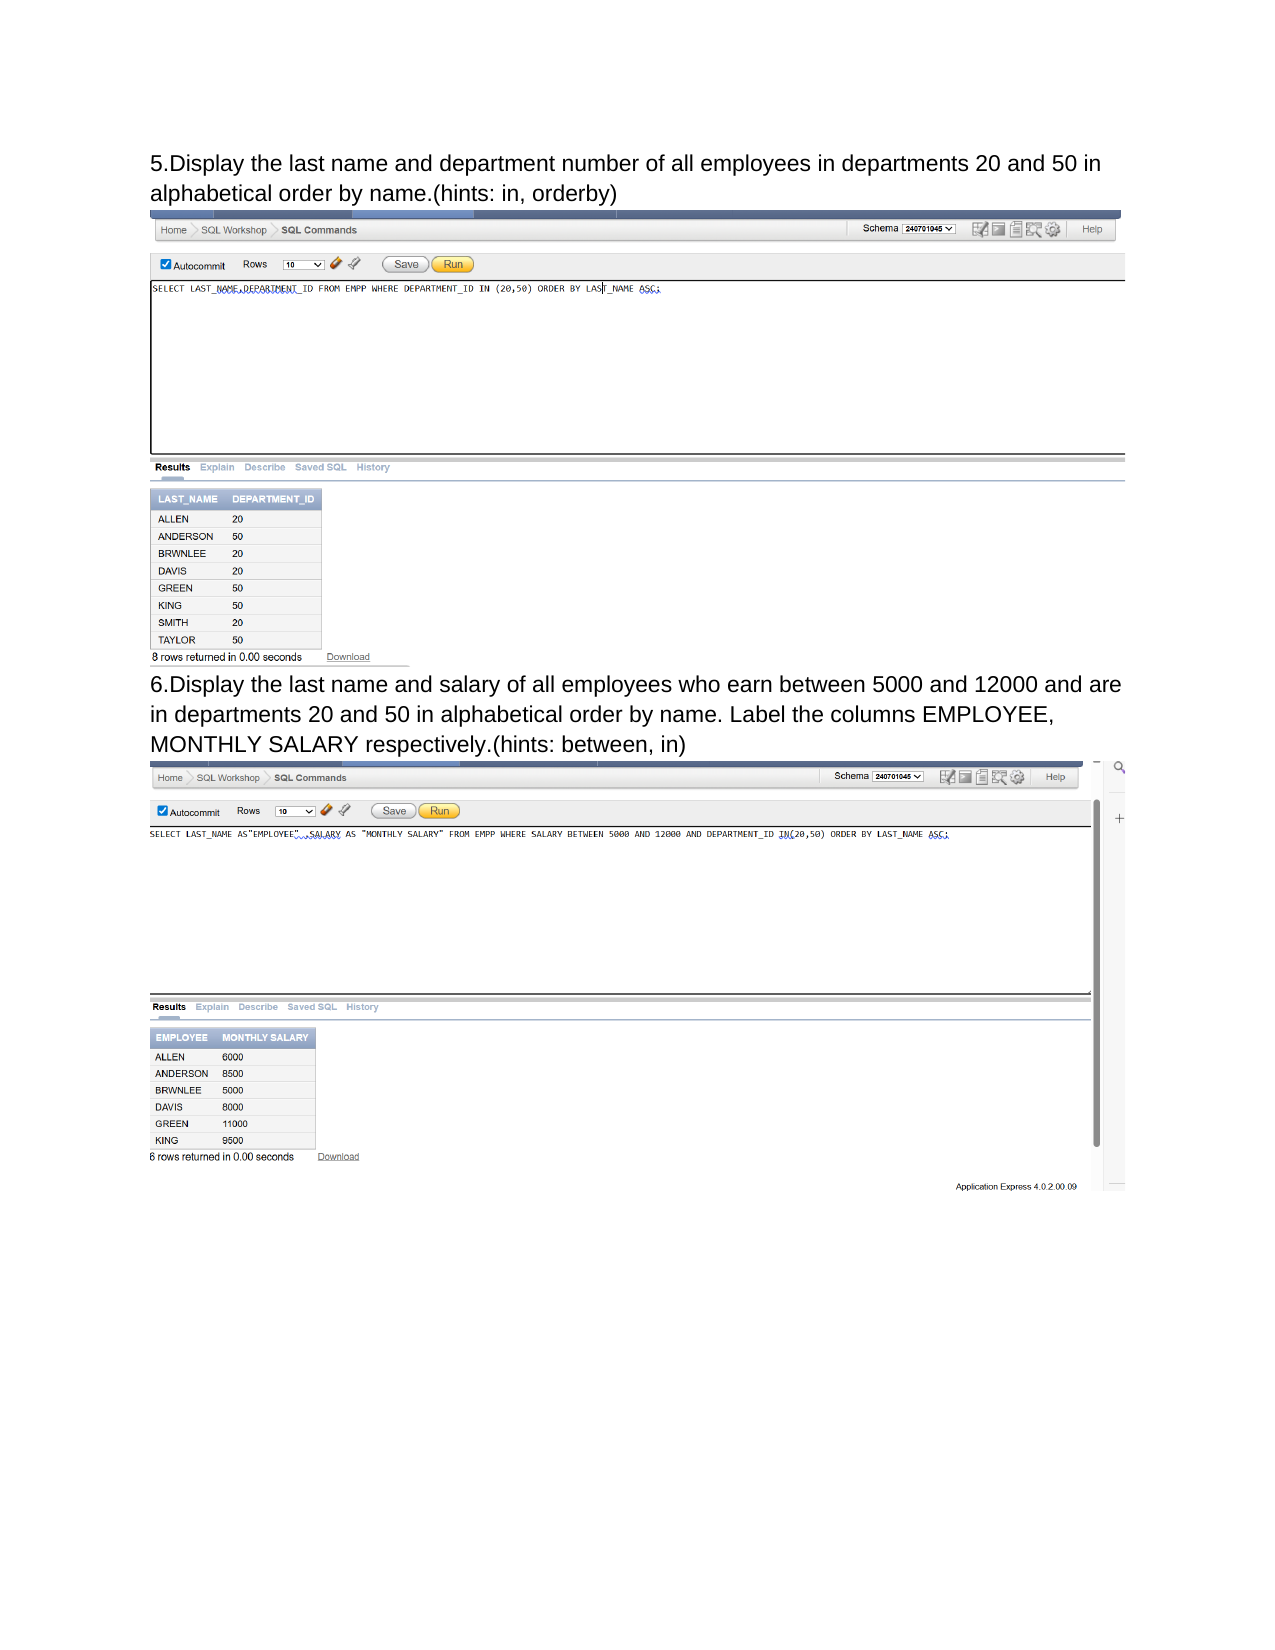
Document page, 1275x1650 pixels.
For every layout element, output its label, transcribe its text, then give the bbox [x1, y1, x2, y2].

text 6.Display the last name and salary of all employees who earn between 5000 and 12000 and are in departments 20 and 50 in alphabetical order by name. Label the columns EMPLOYEE, MONTHLY SALARY respectively.(hints: between, in) [150, 671, 1125, 761]
picture [150, 210, 1125, 667]
text 5.Display the last name and department number of all employees in departments 20 and 50 in alphabetical order by name.(hints: in, orderby) [150, 150, 1125, 210]
picture [150, 761, 1125, 1191]
